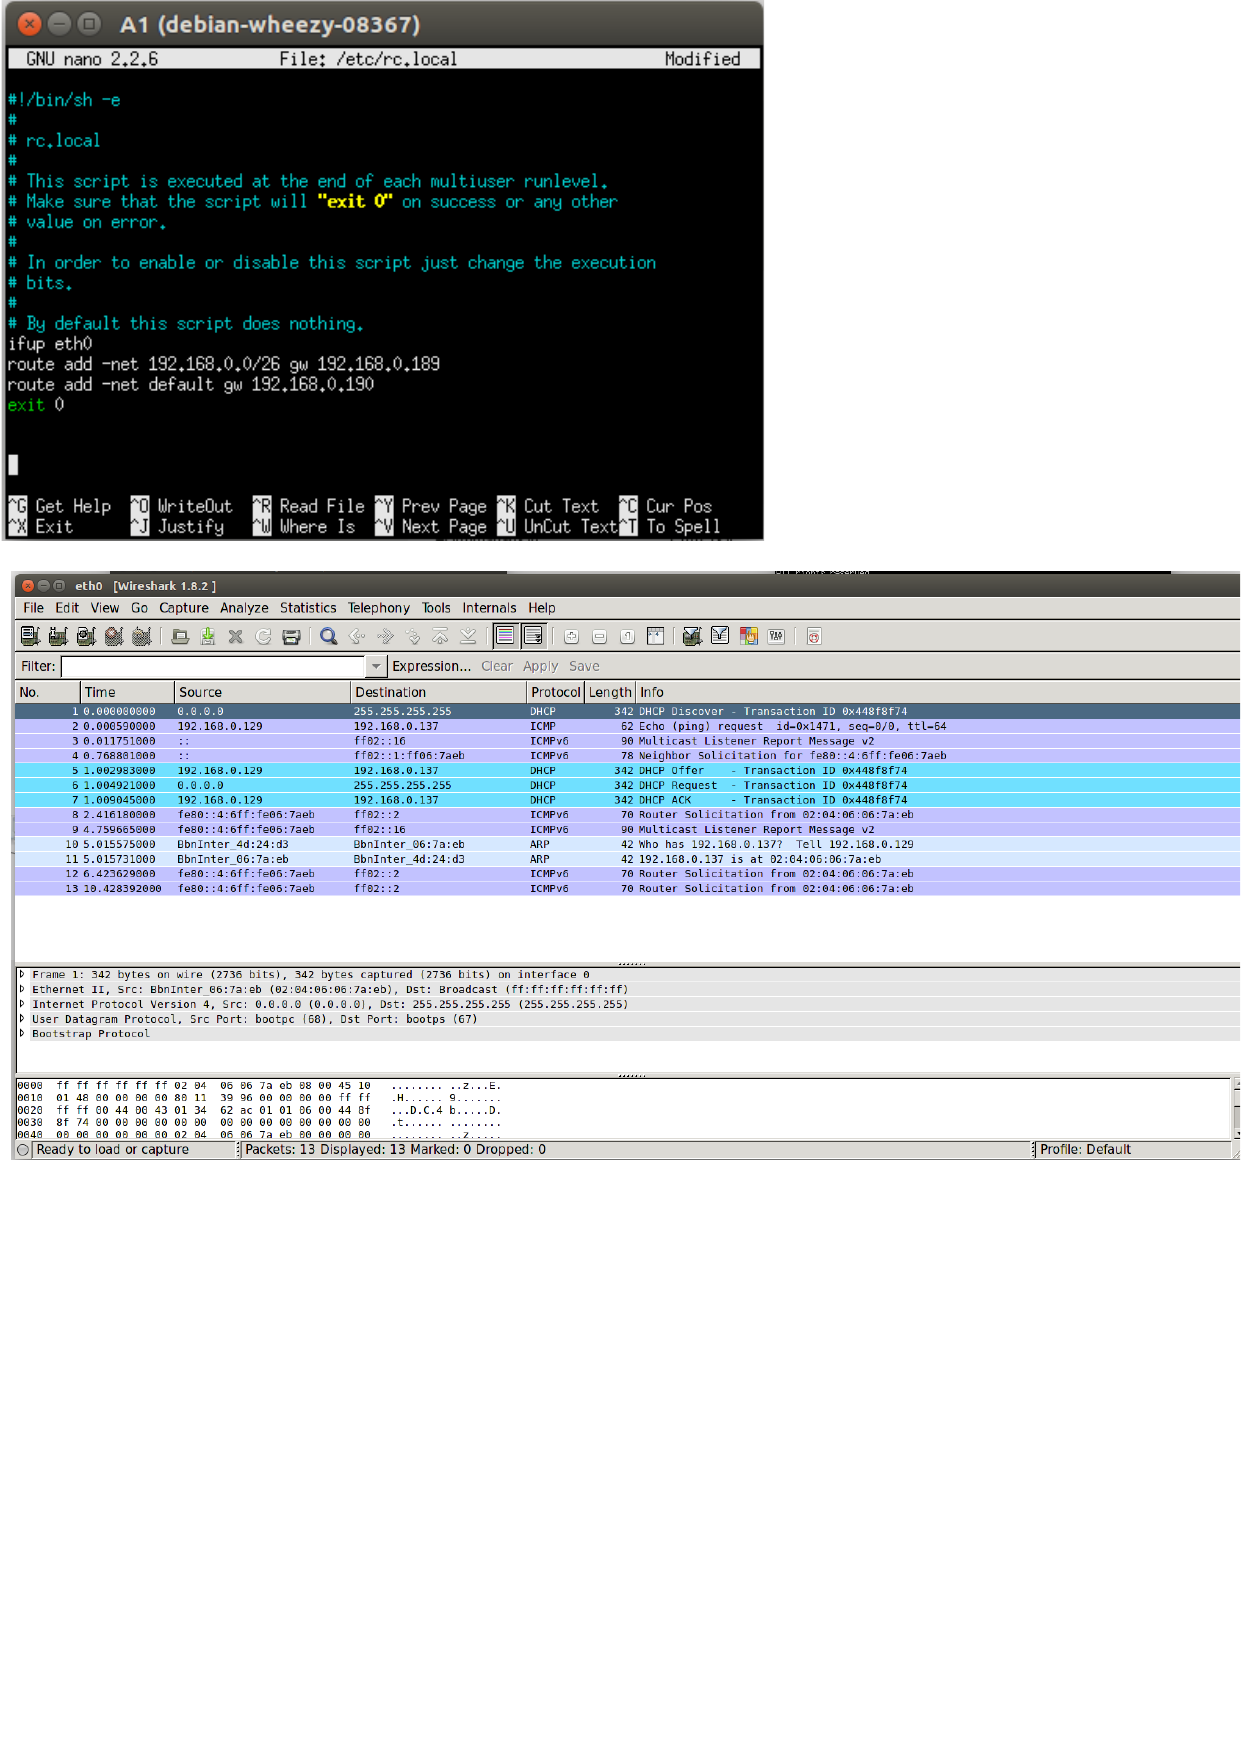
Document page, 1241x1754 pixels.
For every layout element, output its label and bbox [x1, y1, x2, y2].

picture [11, 571, 1241, 1160]
picture [1, 0, 765, 541]
